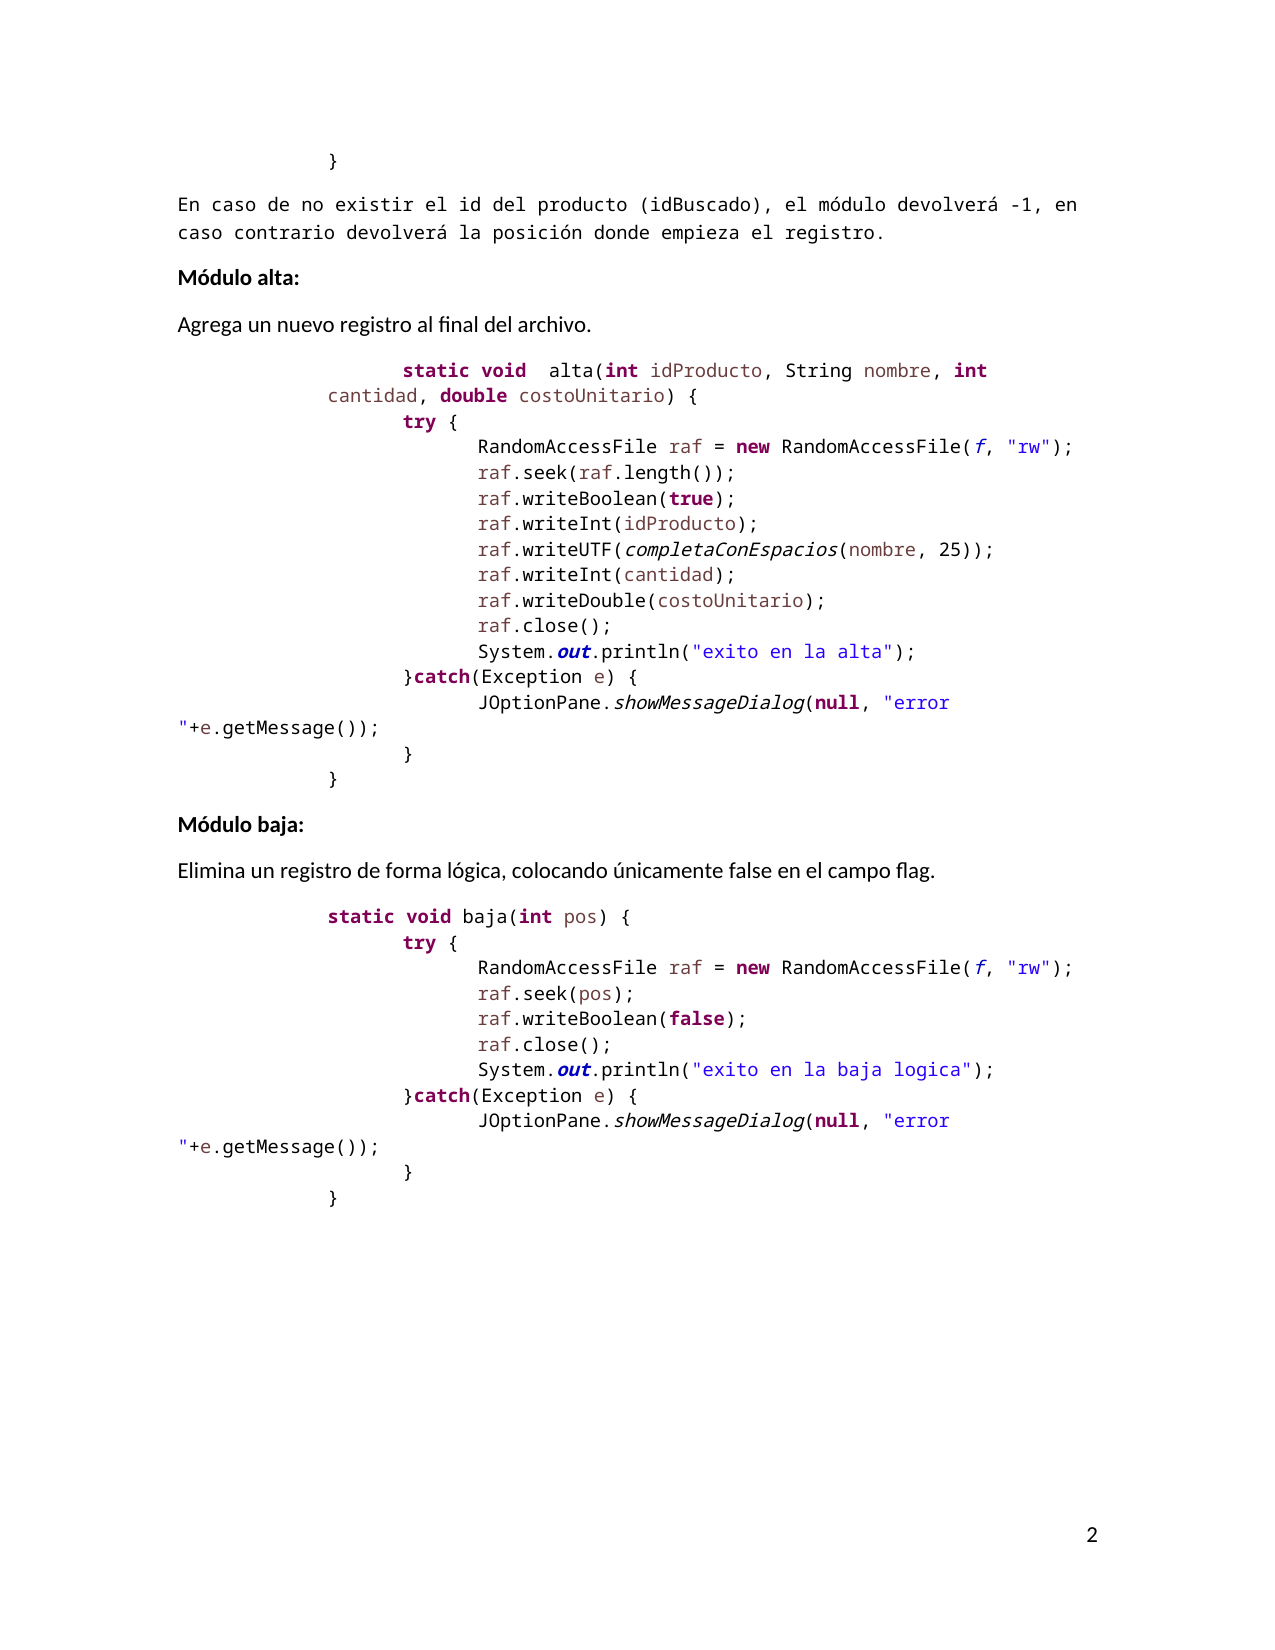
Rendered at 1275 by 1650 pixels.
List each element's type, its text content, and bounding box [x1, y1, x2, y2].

text RandomAccessFile raf = new RandomAccessFile(f, "rw"); [177, 434, 1098, 459]
text raf.writeDouble(costoUnitario); [177, 587, 1098, 612]
text raf.writeInt(idProducto); [177, 510, 1098, 536]
text JOptionPane.showMessageDialog(null, "error "+e.getMessage()); [177, 1108, 1098, 1159]
text RandomAccessFile raf = new RandomAccessFile(f, "rw"); [177, 954, 1098, 980]
text } [177, 148, 1098, 173]
text try { [177, 408, 1098, 434]
text raf.writeBoolean(true); [177, 485, 1098, 510]
text Módulo baja: [177, 810, 1098, 838]
text raf.seek(raf.length()); [177, 459, 1098, 485]
text raf.seek(pos); [177, 980, 1098, 1006]
text raf.writeBoolean(false); [177, 1006, 1098, 1031]
text } [177, 1184, 1098, 1210]
text Agrega un nuevo registro al final del archivo. [177, 310, 1098, 338]
text try { [177, 929, 1098, 954]
text static void baja(int pos) { [252, 903, 1098, 929]
text static void alta(int idProducto, String nombre, int cantidad, double costoUnitario) { [327, 357, 1098, 408]
text raf.writeInt(cantidad); [177, 561, 1098, 587]
text raf.writeUTF(completaConEspacios(nombre, 25)); [177, 536, 1098, 561]
text raf.close(); [177, 1031, 1098, 1057]
text System.out.println("exito en la alta"); [177, 638, 1098, 663]
text System.out.println("exito en la baja logica"); [177, 1057, 1098, 1082]
text JOptionPane.showMessageDialog(null, "error "+e.getMessage()); [177, 689, 1098, 740]
text } [177, 740, 1098, 766]
text }catch(Exception e) { [177, 663, 1098, 689]
text } [177, 766, 1098, 791]
text } [177, 1159, 1098, 1184]
text Elimina un registro de forma lógica, colocando únicamente false en el campo flag. [177, 857, 1098, 884]
text En caso de no existir el id del producto (idBuscado), el módulo devolverá -1, en caso contrario devolverá la posición donde empieza el registro. [177, 192, 1098, 245]
text raf.close(); [177, 612, 1098, 638]
text Módulo alta: [177, 263, 1098, 291]
text }catch(Exception e) { [177, 1082, 1098, 1108]
